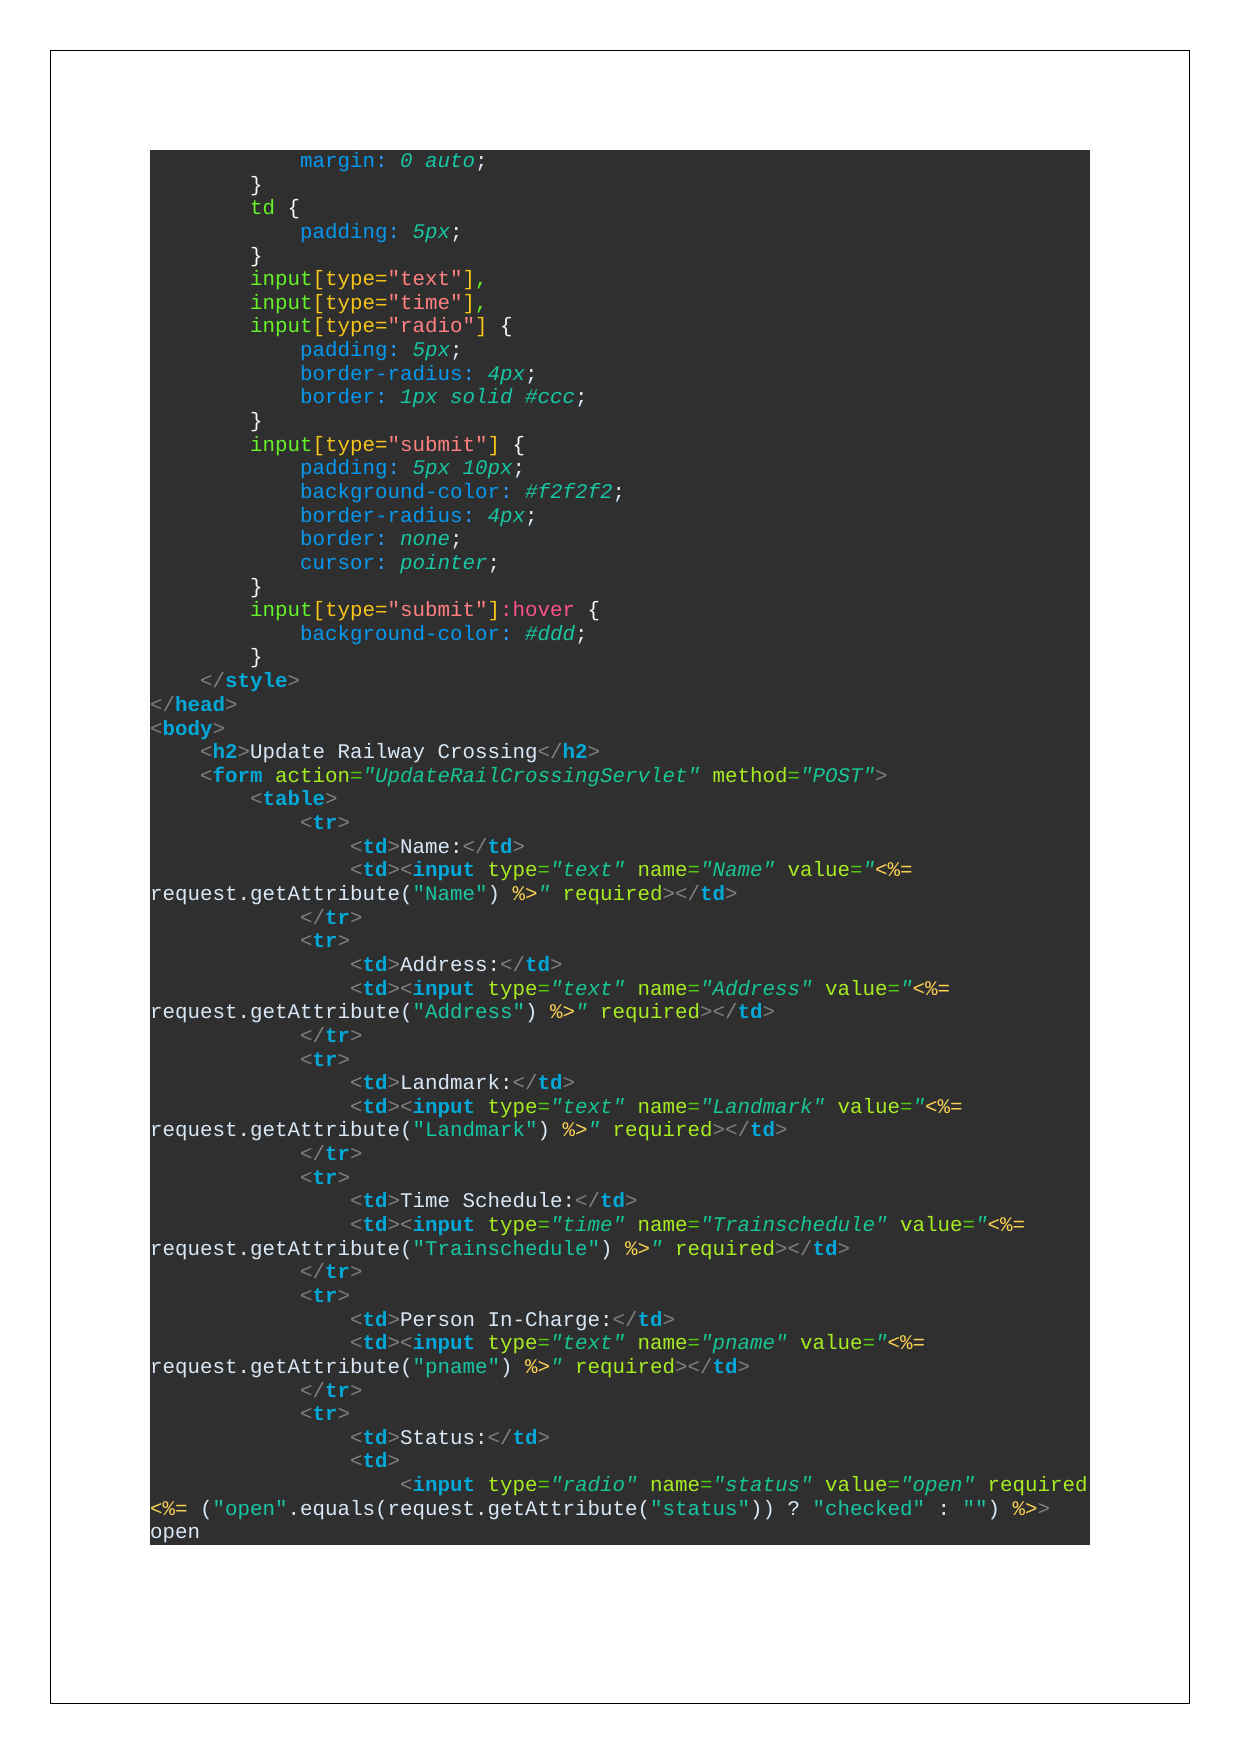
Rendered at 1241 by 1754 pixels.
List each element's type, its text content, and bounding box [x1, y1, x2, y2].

text } [150, 576, 1090, 599]
text td { [150, 197, 1090, 221]
text <td>Time Schedule:</td> [150, 1190, 1090, 1214]
text <table> [150, 788, 1090, 812]
text } [150, 410, 1090, 434]
text </tr> [150, 1379, 1090, 1403]
text background-color: #f2f2f2; [150, 481, 1090, 505]
text <td> [150, 1451, 1090, 1474]
text input[type="submit"] { [150, 434, 1090, 457]
text border-radius: 4px; [150, 505, 1090, 528]
text margin: 0 auto; [150, 150, 1090, 174]
text <body> [150, 717, 1090, 741]
text <td><input type="text" name="Name" value="<%= request.getAttribute("Name") %>" required></td> [150, 859, 1090, 907]
text </tr> [150, 1143, 1090, 1167]
text } [150, 244, 1090, 268]
text cursor: pointer; [150, 552, 1090, 576]
text border-radius: 4px; [150, 363, 1090, 386]
text <form action="UpdateRailCrossingServlet" method="POST"> [150, 765, 1090, 788]
text <td>Status:</td> [150, 1427, 1090, 1451]
text </tr> [150, 1025, 1090, 1048]
text <td><input type="text" name="Address" value="<%= request.getAttribute("Address") %>" required></td> [150, 978, 1090, 1025]
text </tr> [150, 1261, 1090, 1285]
text input[type="time"], [150, 292, 1090, 316]
text <tr> [150, 930, 1090, 954]
text padding: 5px; [150, 339, 1090, 363]
text </head> [150, 694, 1090, 717]
text <tr> [150, 1048, 1090, 1072]
text <td><input type="time" name="Trainschedule" value="<%= request.getAttribute("Trainschedule") %>" required></td> [150, 1214, 1090, 1261]
text input[type="submit"]:hover { [150, 599, 1090, 623]
text <td>Person In-Charge:</td> [150, 1309, 1090, 1332]
text <tr> [150, 1403, 1090, 1427]
text border: 1px solid #ccc; [150, 386, 1090, 410]
text <td><input type="text" name="pname" value="<%= request.getAttribute("pname") %>" required></td> [150, 1332, 1090, 1379]
text <td>Address:</td> [150, 954, 1090, 978]
text <tr> [150, 812, 1090, 836]
text } [150, 647, 1090, 670]
text input[type="text"], [150, 268, 1090, 292]
text <td><input type="text" name="Landmark" value="<%= request.getAttribute("Landmark") %>" required></td> [150, 1096, 1090, 1143]
text </style> [150, 670, 1090, 694]
text <td>Landmark:</td> [150, 1072, 1090, 1096]
text } [150, 174, 1090, 197]
text <input type="radio" name="status" value="open" required <%= ("open".equals(request.getAttribute("status")) ? "checked" : "") %>> open [150, 1474, 1090, 1545]
text border: none; [150, 528, 1090, 552]
text </tr> [150, 907, 1090, 930]
text background-color: #ddd; [150, 623, 1090, 647]
text padding: 5px; [150, 221, 1090, 244]
text <h2>Update Railway Crossing</h2> [150, 741, 1090, 765]
text <tr> [150, 1167, 1090, 1190]
text input[type="radio"] { [150, 316, 1090, 339]
text padding: 5px 10px; [150, 457, 1090, 481]
text <td>Name:</td> [150, 836, 1090, 859]
text <tr> [150, 1285, 1090, 1309]
